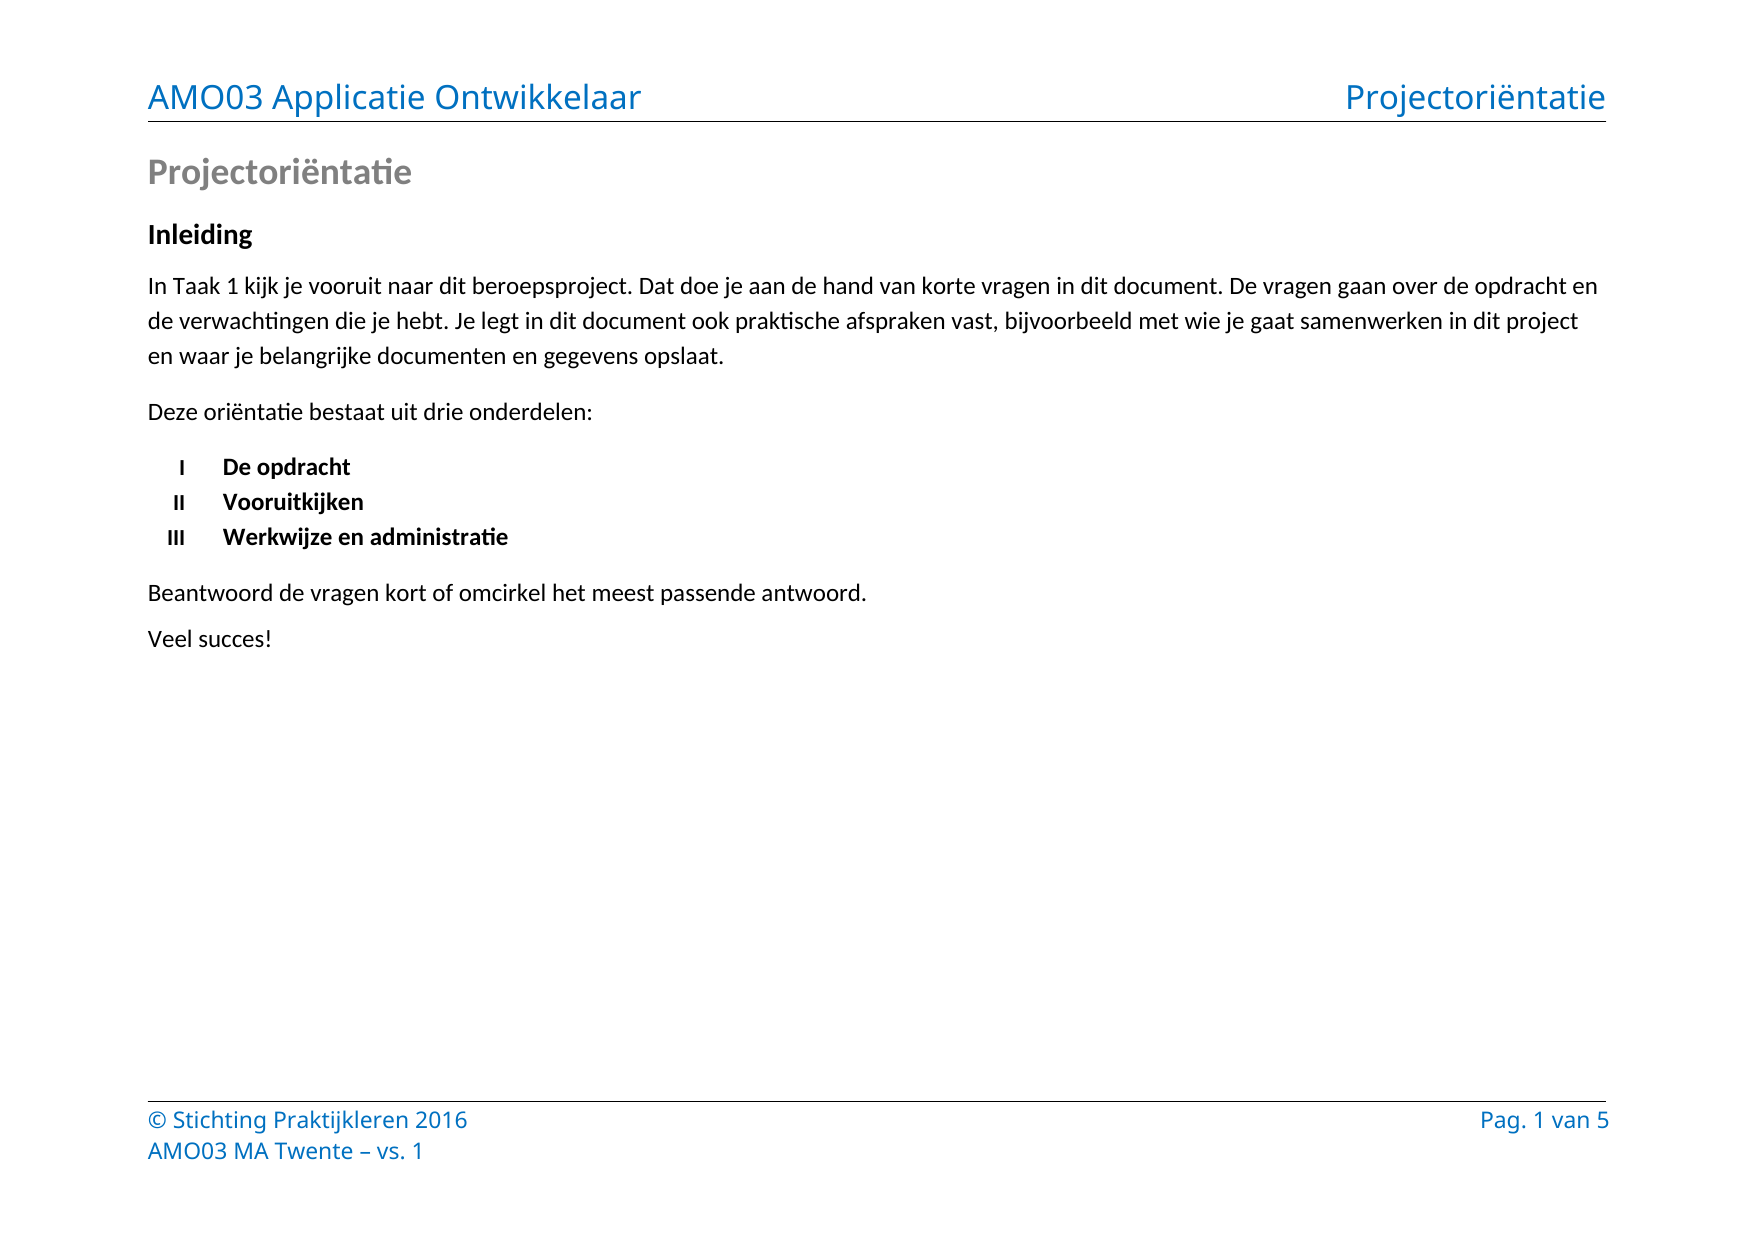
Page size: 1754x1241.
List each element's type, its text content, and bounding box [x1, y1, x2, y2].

text Inleiding [148, 216, 1606, 252]
list De opdracht [185, 451, 1606, 482]
text Projectoriëntatie [148, 148, 1606, 193]
text Beantwoord de vragen kort of omcirkel het meest passende antwoord. [148, 577, 1606, 608]
text Veel succes! [148, 623, 1606, 653]
list Vooruitkijken [185, 486, 1606, 517]
list Werkwijze en administratie [185, 521, 1606, 552]
text Deze oriëntatie bestaat uit drie onderdelen: [148, 396, 1606, 426]
text In Taak 1 kijk je vooruit naar dit beroepsproject. Dat doe je aan de hand van korte vragen in dit document. De vragen gaan over de opdracht en de verwachtingen die je hebt. Je legt in dit document ook praktische afspraken vast, bijvoorbeeld met wie je gaat samenwerken in dit project en waar je belangrijke documenten en gegevens opslaat. [148, 270, 1606, 370]
